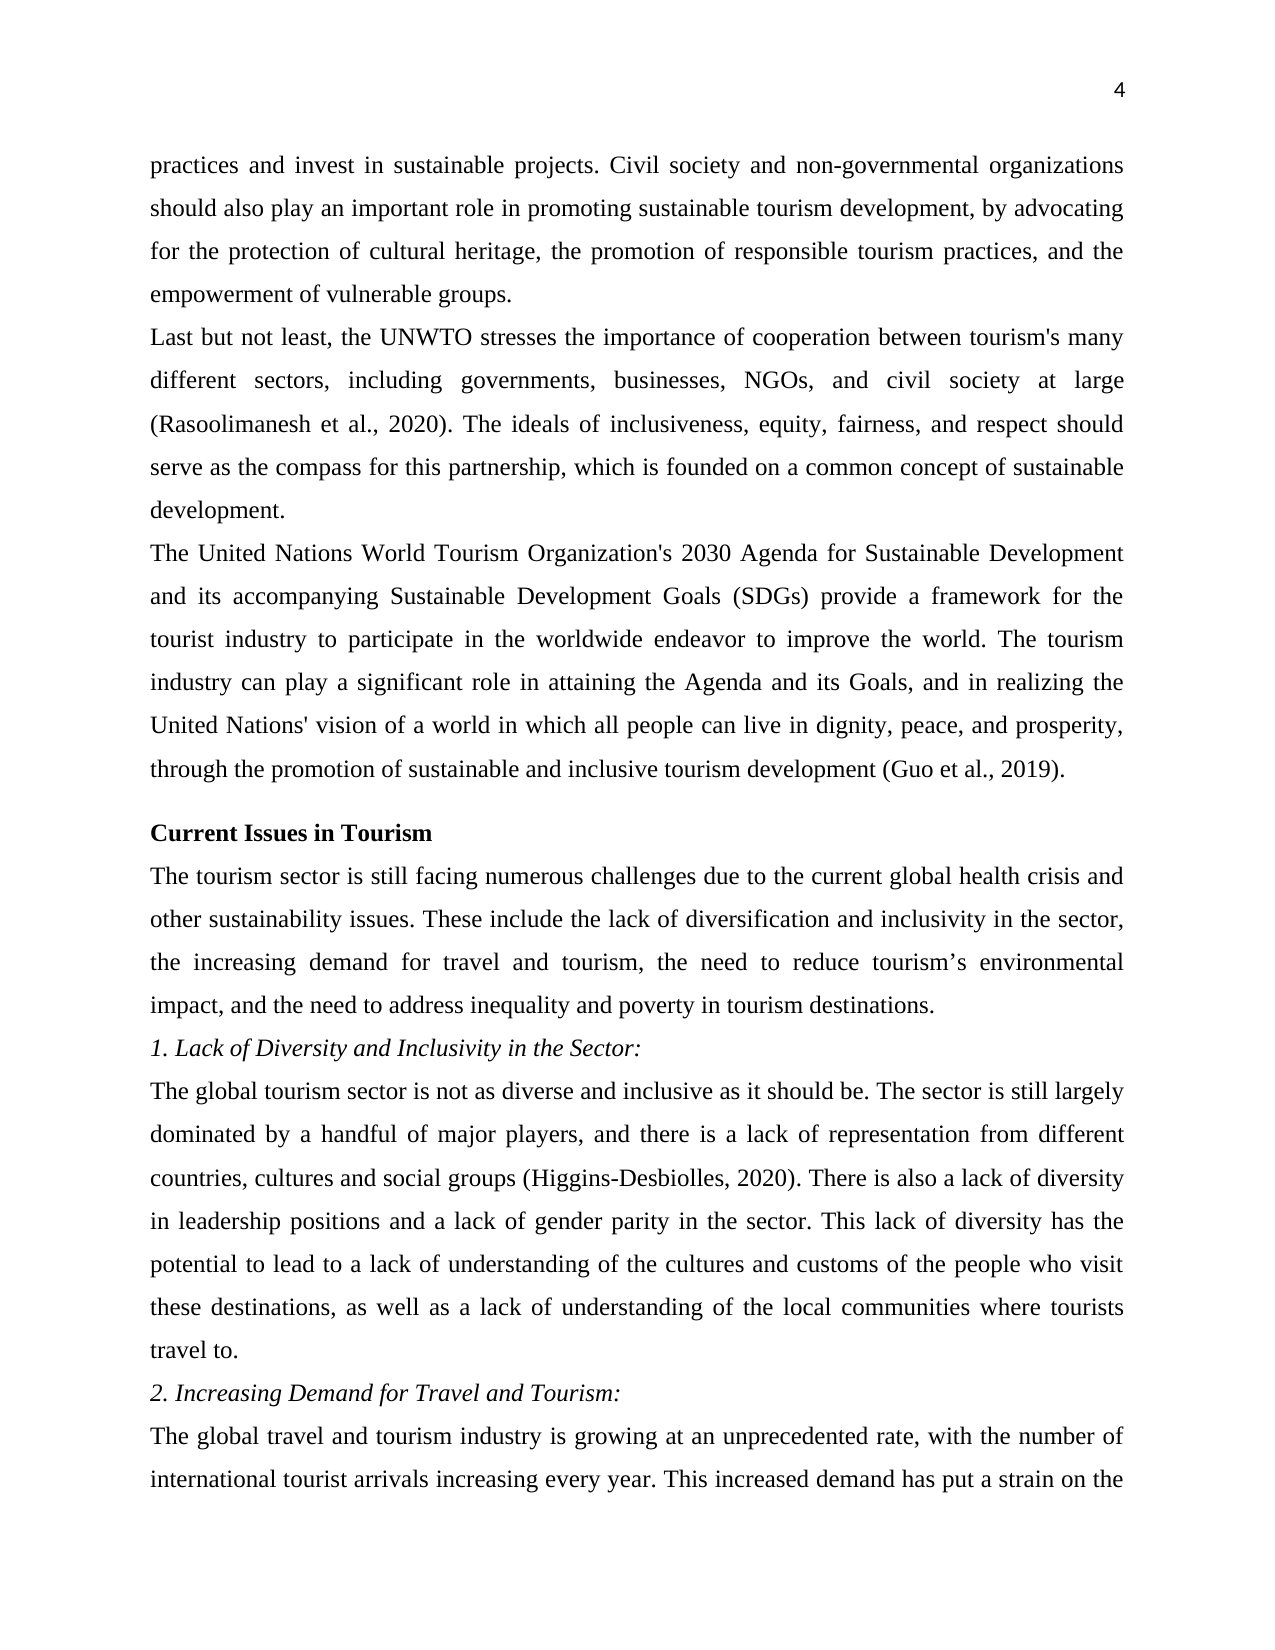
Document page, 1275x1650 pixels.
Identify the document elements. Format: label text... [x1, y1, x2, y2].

text 1. Lack of Diversity and Inclusivity in the Sector: [150, 1033, 1125, 1062]
text The United Nations World Tourism Organization's 2030 Agenda for Sustainable Development and its accompanying Sustainable Development Goals (SDGs) provide a framework for the tourist industry to participate in the worldwide endeavor to improve the world. The tourism industry can play a significant role in attaining the Agenda and its Goals, and in realizing the United Nations' vision of a world in which all people can live in dignity, peace, and prosperity, through the promotion of sustainable and inclusive tourism development (Guo et al., 2019). [150, 538, 1125, 782]
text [150, 1421, 1125, 1493]
text 2. Increasing Demand for Travel and Tourism: [150, 1378, 1125, 1407]
text Last but not least, the UNWTO stresses the importance of cooperation between tourism's many different sectors, including governments, businesses, NGOs, and civil society at large (Rasoolimanesh et al., 2020). The ideals of inclusiveness, equity, fairness, and respect should serve as the compass for this partnership, which is founded on a common concept of sustainable development. [150, 322, 1125, 524]
text The global tourism sector is not as diverse and inclusive as it should be. The sector is still largely dominated by a handful of major players, and there is a lack of representation from different countries, cultures and social groups (Higgins-Desbiolles, 2020). There is also a lack of diversity in leadership positions and a lack of gender parity in the sector. This lack of diversity has the potential to lead to a lack of understanding of the cultures and customs of the people who visit these destinations, as well as a lack of understanding of the local communities where tourists travel to. [150, 1076, 1125, 1364]
subtitle Current Issues in Tourism [150, 818, 1125, 846]
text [150, 150, 1125, 308]
text The tourism sector is still facing numerous challenges due to the current global health crisis and other sustainability issues. These include the lack of diversification and inclusivity in the sector, the increasing demand for travel and tourism, the need to reduce tourism’s environmental impact, and the need to address inequality and poverty in tourism destinations. [150, 861, 1125, 1019]
